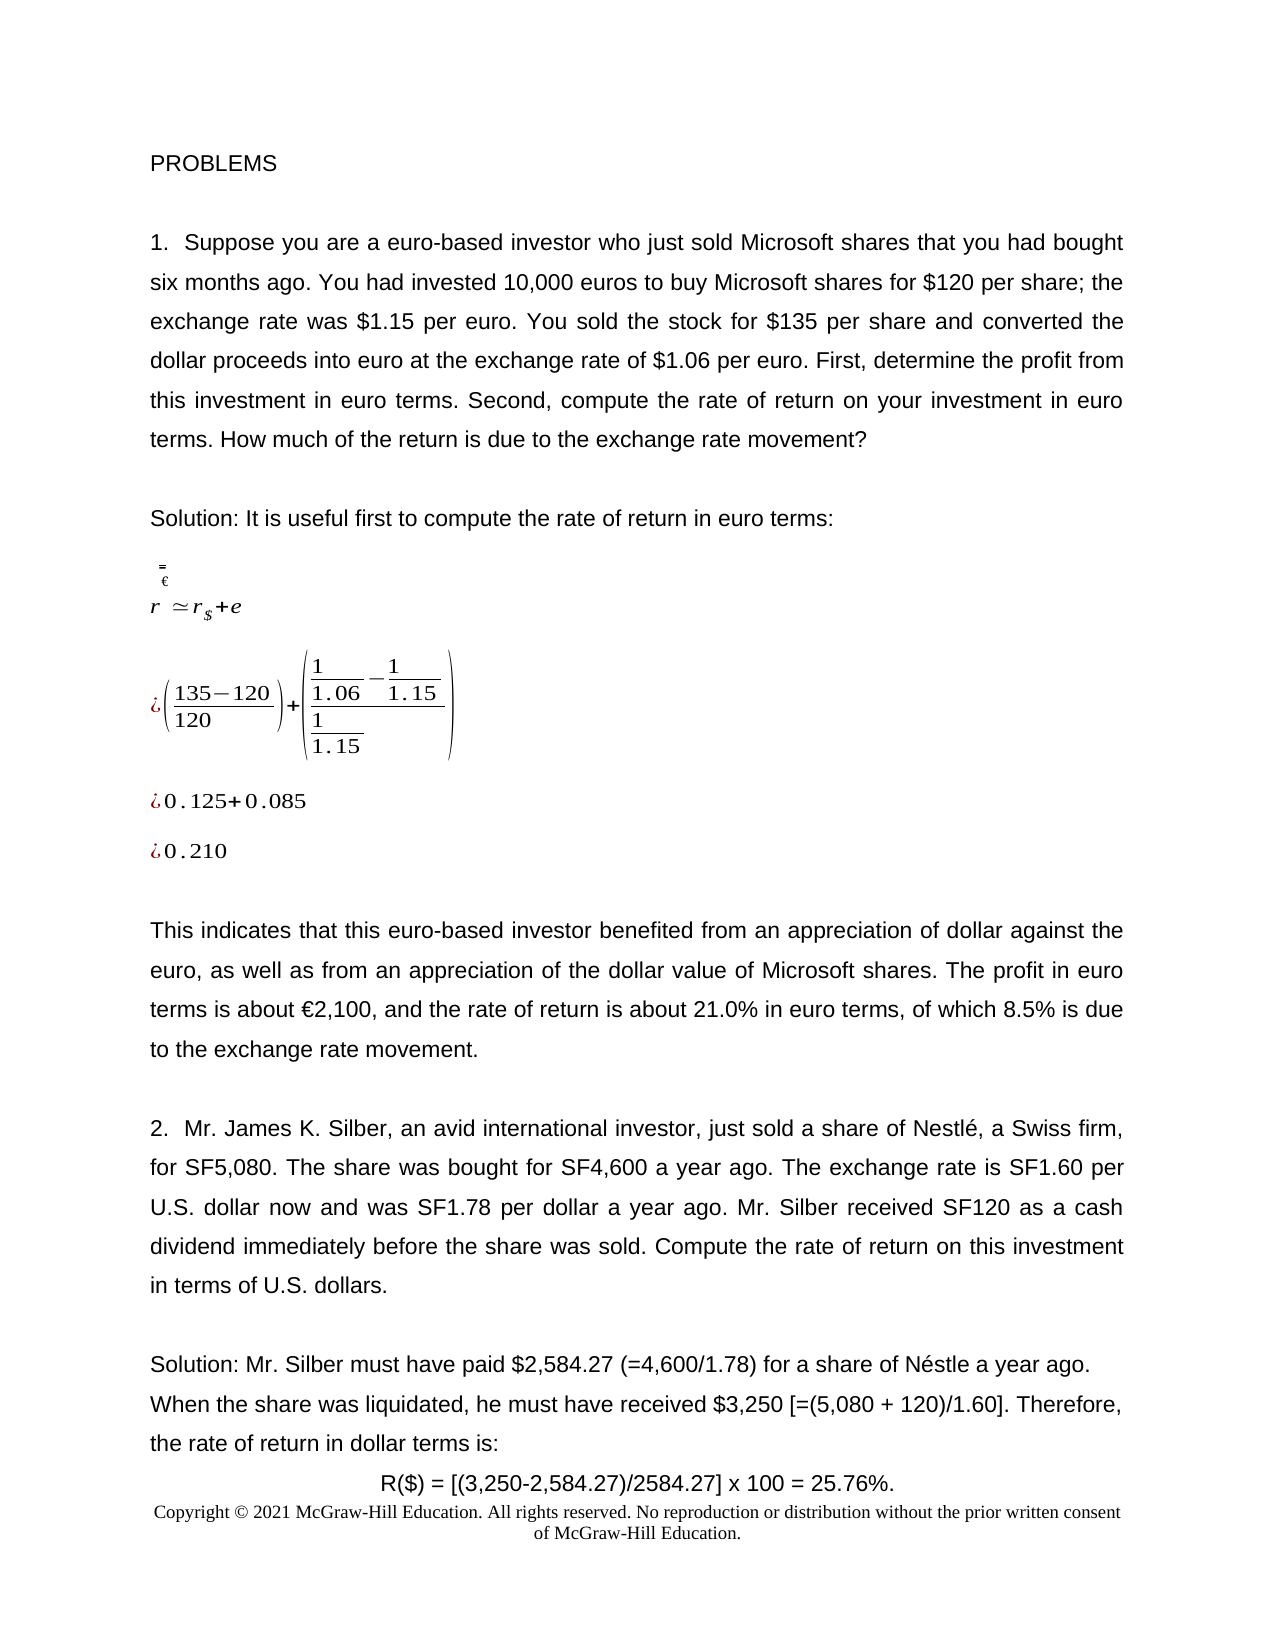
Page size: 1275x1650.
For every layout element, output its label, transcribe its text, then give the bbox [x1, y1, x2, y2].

text 2. Mr. James K. Silber, an avid international investor, just sold a share of Nestlé, a Swiss firm, for SF5,080. The share was bought for SF4,600 a year ago. The exchange rate is SF1.60 per U.S. dollar now and was SF1.78 per dollar a year ago. Mr. Silber received SF120 as a cash dividend immediately before the share was sold. Compute the rate of return on this investment in terms of U.S. dollars. [150, 1114, 1125, 1299]
text 1. Suppose you are a euro-based investor who just sold Microsoft shares that you had bought six months ago. You had invested 10,000 euros to buy Microsoft shares for $120 per share; the exchange rate was $1.15 per euro. You sold the stock for $135 per share and converted the dollar proceeds into euro at the exchange rate of $1.06 per euro. First, determine the profit from this investment in euro terms. Second, compute the rate of return on your investment in euro terms. How much of the return is due to the exchange rate movement? [150, 229, 1125, 453]
text PROBLEMS [150, 150, 1125, 176]
text Solution: It is useful first to compute the rate of return in euro terms: [150, 505, 1125, 532]
text R($) = [(3,250-2,584.27)/2584.27] x 100 = 25.76%. [150, 1470, 1125, 1496]
text This indicates that this euro-based investor benefited from an appreciation of dollar against the euro, as well as from an appreciation of the dollar value of Microsoft shares. The profit in euro terms is about €2,100, and the rate of return is about 21.0% in euro terms, of which 8.5% is due to the exchange rate movement. [150, 917, 1125, 1062]
text Solution: Mr. Silber must have paid $2,584.27 (=4,600/1.78) for a share of Néstle a year ago. When the share was liquidated, he must have received $3,250 [=(5,080 + 120)/1.60]. Therefore, the rate of return in dollar terms is: [150, 1351, 1125, 1457]
